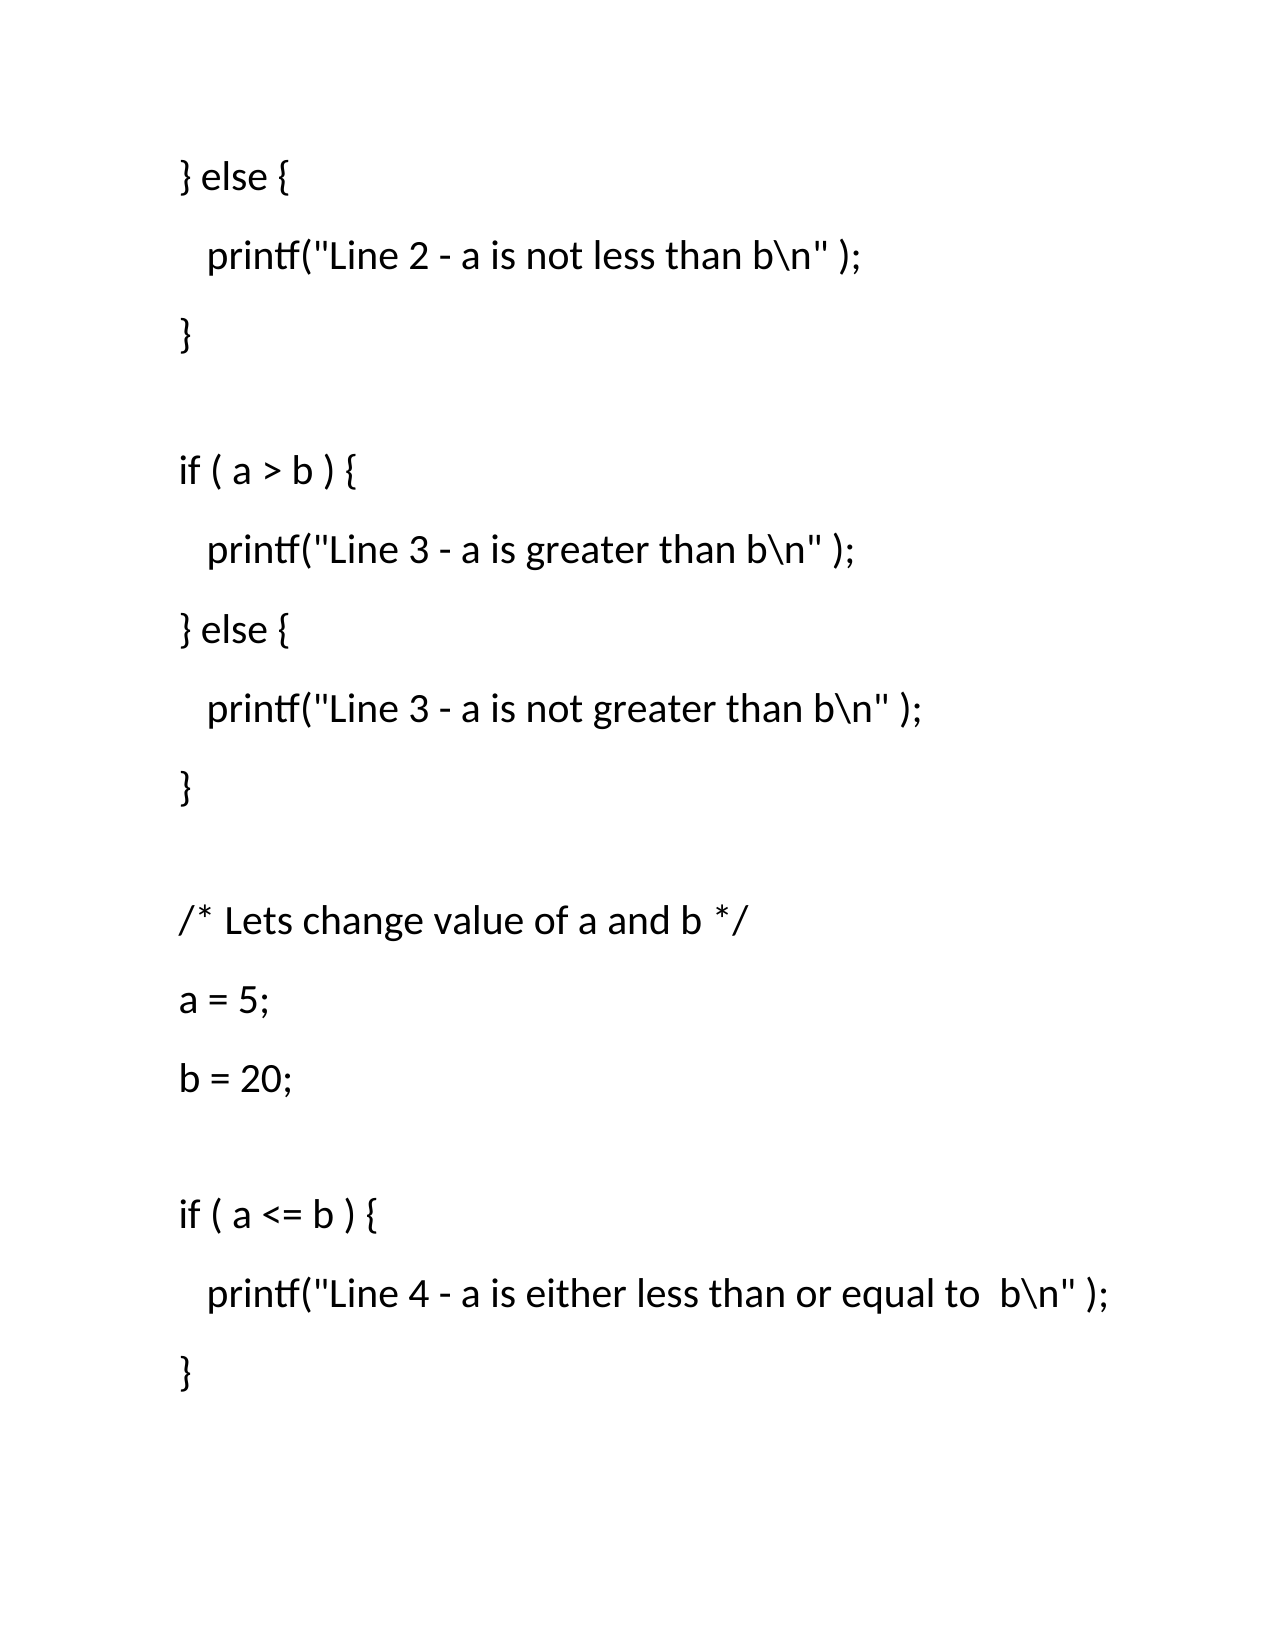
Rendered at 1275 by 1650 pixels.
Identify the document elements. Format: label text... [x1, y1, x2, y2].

text if ( a > b ) { [150, 444, 1125, 495]
text if ( a <= b ) { [150, 1188, 1125, 1239]
text printf("Line 3 - a is not greater than b\n" ); [150, 682, 1125, 733]
text b = 20; [150, 1052, 1125, 1103]
text } [150, 761, 1125, 812]
text } [150, 1346, 1125, 1397]
text } [150, 308, 1125, 359]
text /* Lets change value of a and b */ [150, 894, 1125, 944]
text printf("Line 2 - a is not less than b\n" ); [150, 229, 1125, 280]
text printf("Line 3 - a is greater than b\n" ); [150, 523, 1125, 574]
text } else { [150, 150, 1125, 201]
text a = 5; [150, 973, 1125, 1024]
text } else { [150, 603, 1125, 654]
text printf("Line 4 - a is either less than or equal to b\n" ); [150, 1267, 1125, 1318]
